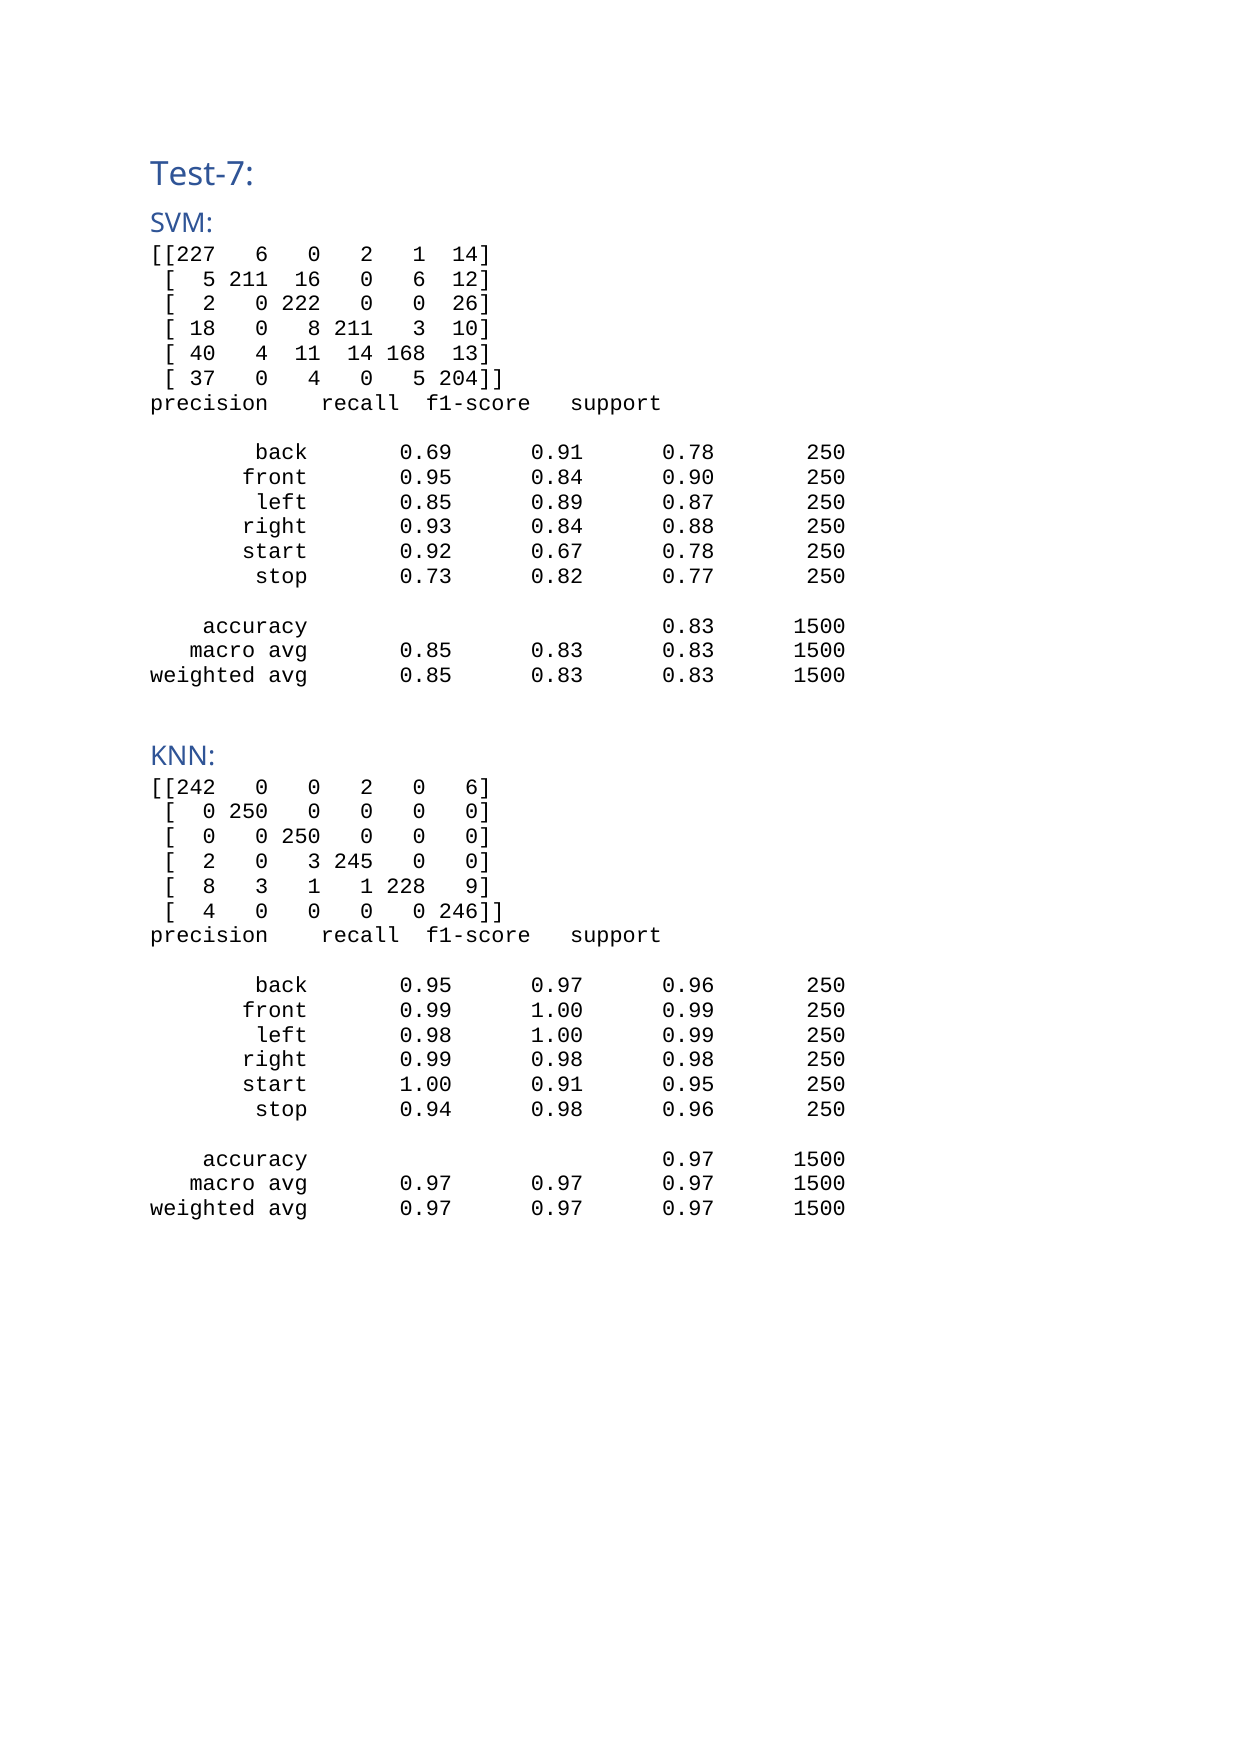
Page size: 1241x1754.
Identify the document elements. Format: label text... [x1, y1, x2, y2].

text [ 2 0 3 245 0 0] [150, 850, 1090, 875]
text start 1.00 0.91 0.95 250 [150, 1073, 1090, 1098]
text right 0.99 0.98 0.98 250 [150, 1048, 1090, 1073]
text [ 4 0 0 0 0 246]] [150, 900, 1090, 924]
text [ 0 250 0 0 0 0] [150, 801, 1090, 825]
text [ 8 3 1 1 228 9] [150, 875, 1090, 900]
text start 0.92 0.67 0.78 250 [150, 540, 1090, 565]
subtitle KNN: [150, 736, 1090, 773]
text precision recall f1-score support [150, 924, 1090, 949]
text right 0.93 0.84 0.88 250 [150, 516, 1090, 540]
text [[227 6 0 2 1 14] [150, 243, 1090, 268]
text [ 40 4 11 14 168 13] [150, 342, 1090, 367]
text [ 5 211 16 0 6 12] [150, 268, 1090, 292]
text stop 0.94 0.98 0.96 250 [150, 1098, 1090, 1123]
text [[242 0 0 2 0 6] [150, 776, 1090, 801]
text precision recall f1-score support [150, 392, 1090, 416]
text macro avg 0.97 0.97 0.97 1500 [150, 1172, 1090, 1197]
text weighted avg 0.85 0.83 0.83 1500 [150, 664, 1090, 689]
text front 0.99 1.00 0.99 250 [150, 999, 1090, 1024]
text [ 0 0 250 0 0 0] [150, 825, 1090, 850]
text macro avg 0.85 0.83 0.83 1500 [150, 639, 1090, 664]
text weighted avg 0.97 0.97 0.97 1500 [150, 1197, 1090, 1222]
text left 0.85 0.89 0.87 250 [150, 491, 1090, 516]
text accuracy 0.97 1500 [150, 1148, 1090, 1172]
text stop 0.73 0.82 0.77 250 [150, 565, 1090, 590]
text accuracy 0.83 1500 [150, 615, 1090, 639]
text left 0.98 1.00 0.99 250 [150, 1024, 1090, 1048]
subtitle Test-7: [150, 150, 1090, 195]
text [ 2 0 222 0 0 26] [150, 292, 1090, 317]
text back 0.69 0.91 0.78 250 [150, 441, 1090, 466]
text [ 18 0 8 211 3 10] [150, 317, 1090, 342]
text back 0.95 0.97 0.96 250 [150, 974, 1090, 999]
text front 0.95 0.84 0.90 250 [150, 466, 1090, 491]
subtitle SVM: [150, 203, 1090, 240]
text [ 37 0 4 0 5 204]] [150, 367, 1090, 392]
